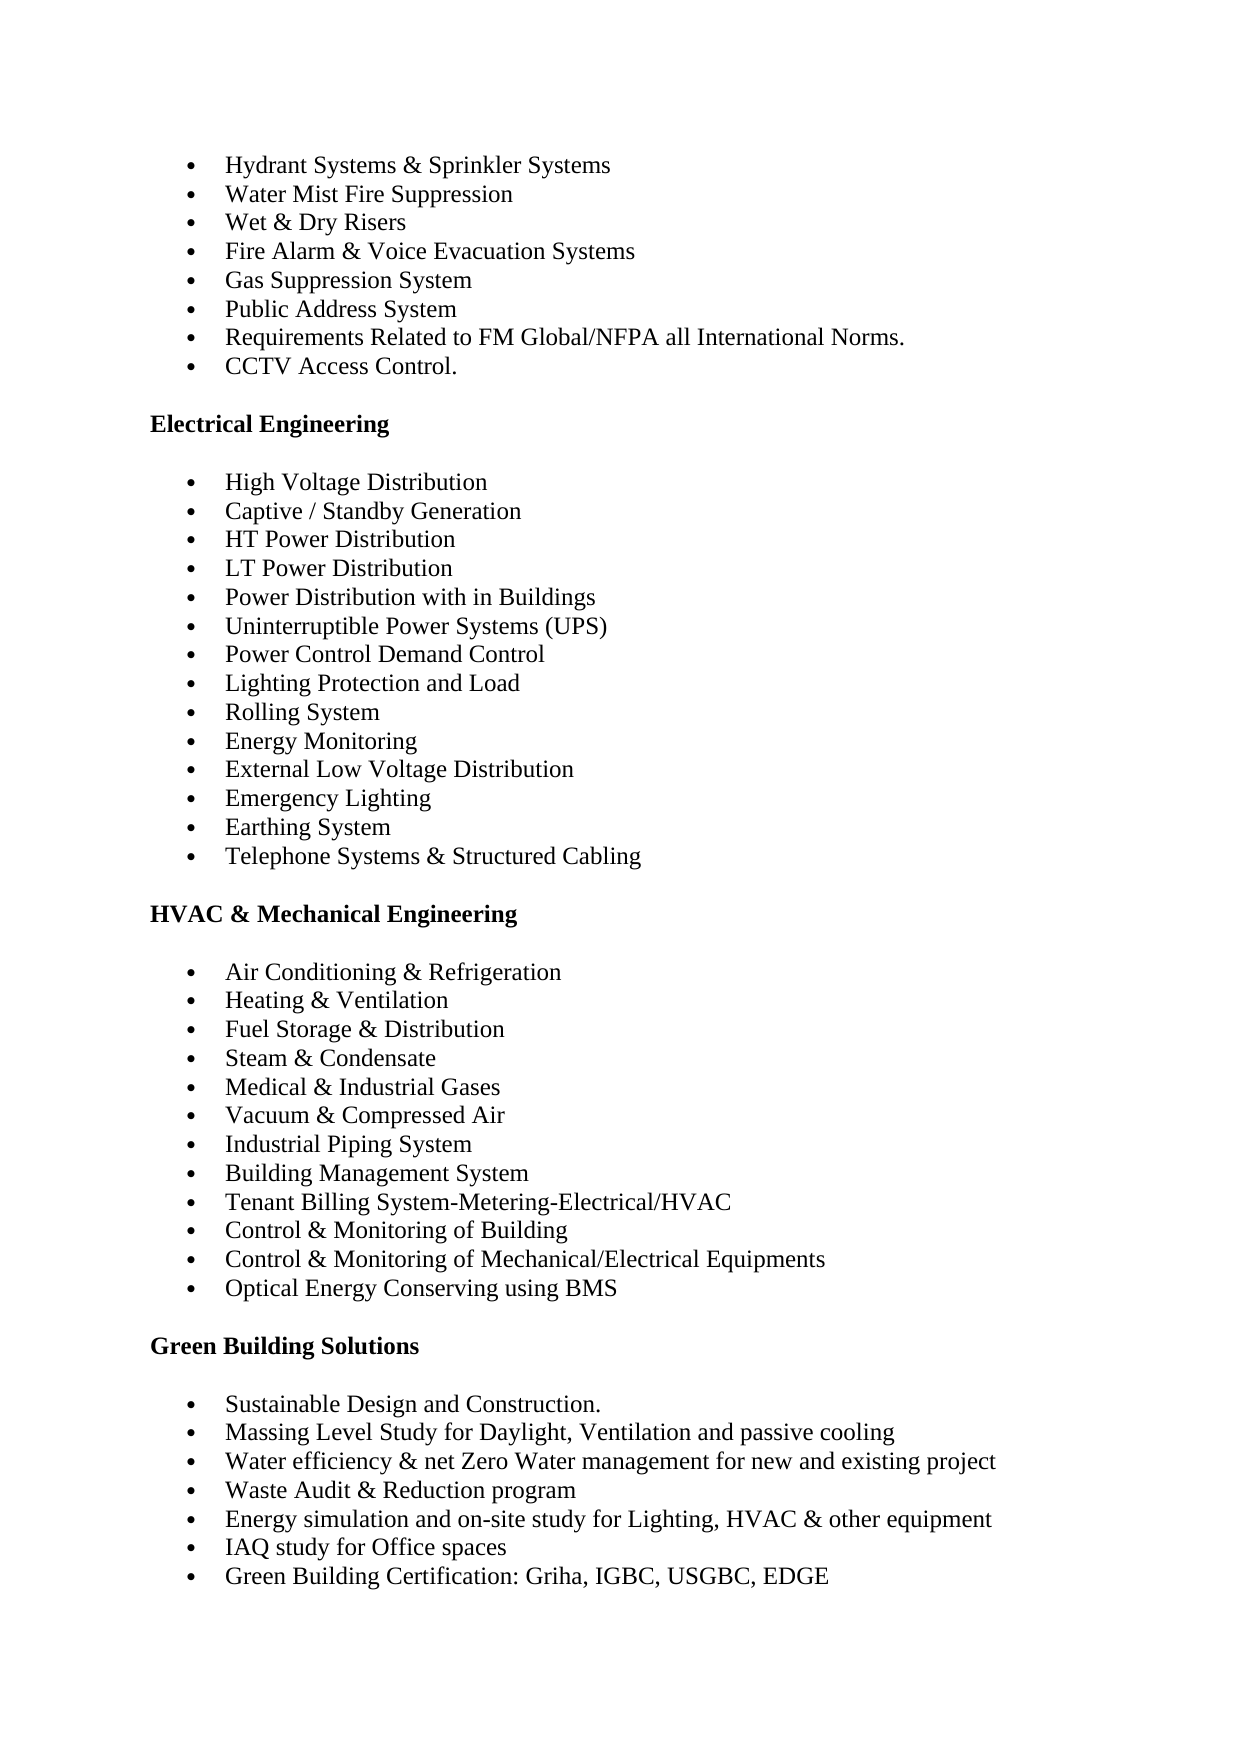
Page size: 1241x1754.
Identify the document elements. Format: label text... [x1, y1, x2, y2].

list Control & Monitoring of Mechanical/Electrical Equipments [187, 1244, 1090, 1273]
list Optical Energy Conserving using BMS [187, 1273, 1090, 1302]
list Energy Monitoring [187, 726, 1090, 754]
list Uninterruptible Power Systems (UPS) [187, 611, 1090, 639]
list Water Mist Fire Suppression [187, 179, 1090, 207]
list Lighting Protection and Load [187, 668, 1090, 697]
list Requirements Related to FM Global/NFPA all International Norms. [187, 322, 1090, 351]
text Green Building Solutions [150, 1331, 1090, 1359]
list Tenant Billing System-Metering-Electrical/HVAC [187, 1187, 1090, 1215]
text HVAC & Mechanical Engineering [150, 899, 1090, 927]
list Control & Monitoring of Building [187, 1215, 1090, 1244]
list Fuel Storage & Distribution [187, 1014, 1090, 1043]
list CCTV Access Control. [187, 351, 1090, 380]
list Heating & Ventilation [187, 985, 1090, 1014]
list Waste Audit & Reduction program [187, 1475, 1090, 1504]
list Energy simulation and on-site study for Lighting, HVAC & other equipment [187, 1504, 1090, 1532]
list Gas Suppression System [187, 265, 1090, 294]
list Wet & Dry Risers [187, 207, 1090, 236]
list Emergency Lighting [187, 783, 1090, 812]
list Green Building Certification: Griha, IGBC, USGBC, EDGE [187, 1561, 1090, 1590]
list IAQ study for Office spaces [187, 1532, 1090, 1561]
list Sustainable Design and Construction. [187, 1389, 1090, 1417]
list Vacuum & Compressed Air [187, 1100, 1090, 1129]
list High Voltage Distribution [187, 467, 1090, 496]
list Hydrant Systems & Sprinkler Systems [187, 150, 1090, 179]
text Electrical Engineering [150, 409, 1090, 438]
list Steam & Condensate [187, 1043, 1090, 1072]
list HT Power Distribution [187, 524, 1090, 553]
list Massing Level Study for Daylight, Ventilation and passive cooling [187, 1417, 1090, 1446]
list Earthing System [187, 812, 1090, 841]
list Fire Alarm & Voice Evacuation Systems [187, 236, 1090, 265]
list Captive / Standby Generation [187, 496, 1090, 524]
list Air Conditioning & Refrigeration [187, 957, 1090, 985]
list Power Control Demand Control [187, 639, 1090, 668]
list External Low Voltage Distribution [187, 754, 1090, 783]
list Industrial Piping System [187, 1129, 1090, 1158]
list Building Management System [187, 1158, 1090, 1187]
list Medical & Industrial Gases [187, 1072, 1090, 1100]
list Power Distribution with in Buildings [187, 582, 1090, 611]
list Water efficiency & net Zero Water management for new and existing project [187, 1446, 1090, 1475]
list Rolling System [187, 697, 1090, 726]
list LT Power Distribution [187, 553, 1090, 582]
list Public Address System [187, 294, 1090, 322]
list Telephone Systems & Structured Cabling [187, 841, 1090, 869]
